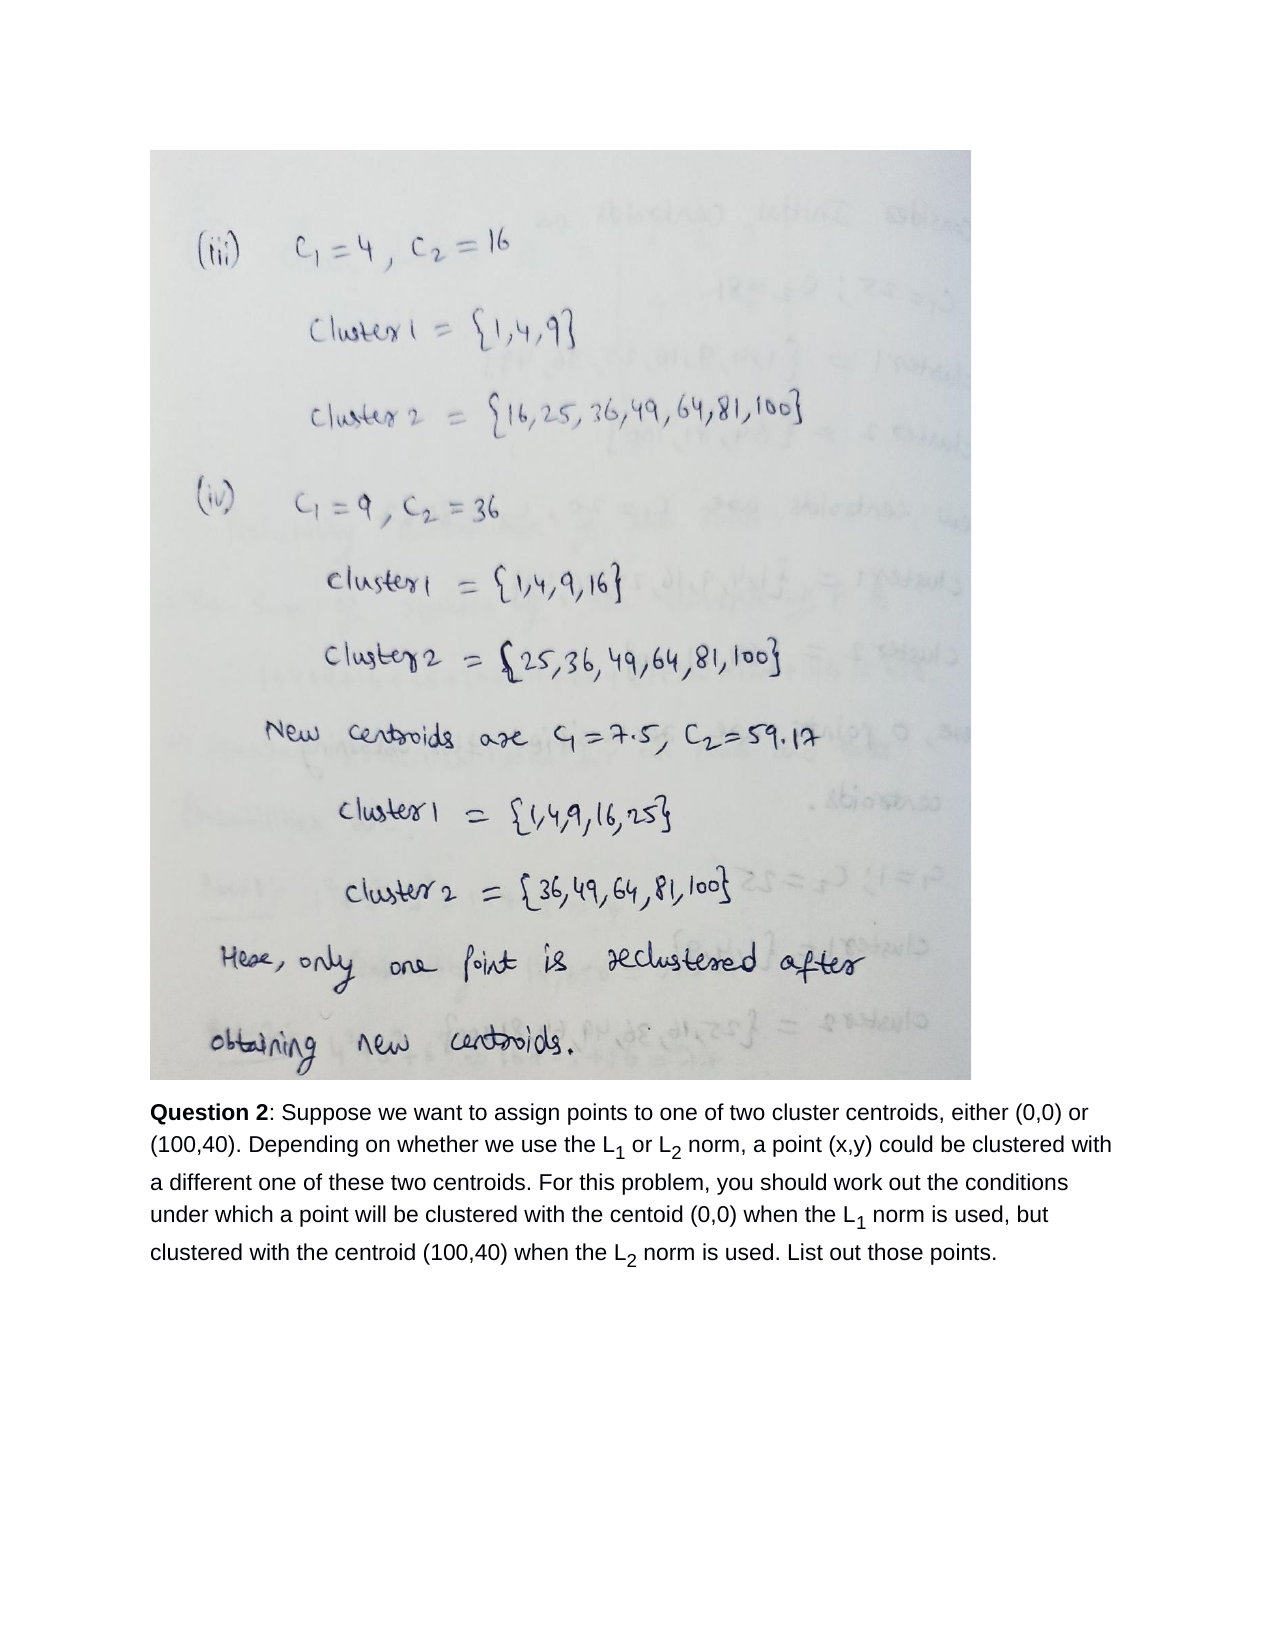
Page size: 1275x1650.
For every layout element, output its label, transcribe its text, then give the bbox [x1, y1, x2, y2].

picture [150, 150, 972, 1080]
text Question 2: Suppose we want to assign points to one of two cluster centroids, either (0,0) or (100,40). Depending on whether we use the L1 or L2 norm, a point (x,y) could be clustered with a different one of these two centroids. For this problem, you should work out the conditions under which a point will be clustered with the centoid (0,0) when the L1 norm is used, but clustered with the centroid (100,40) when the L2 norm is used. List out those points. [150, 1099, 1125, 1272]
